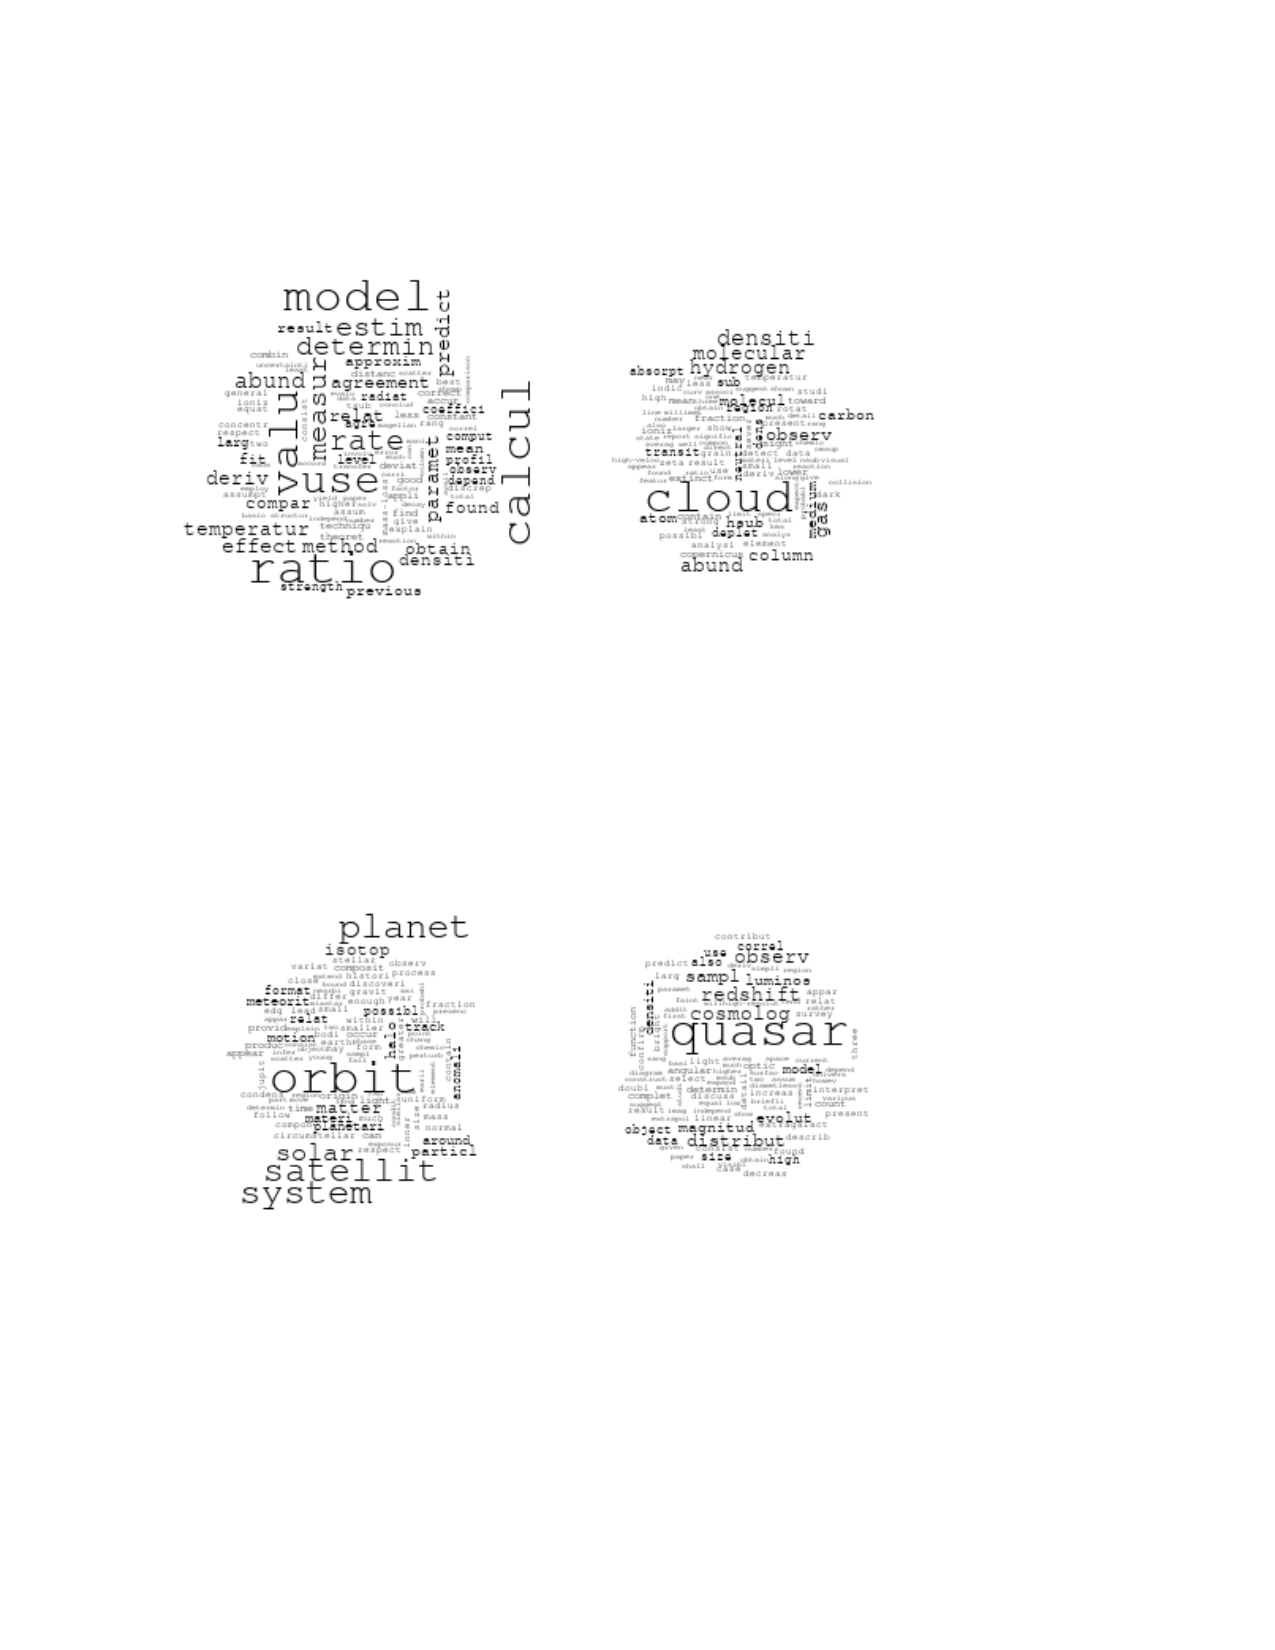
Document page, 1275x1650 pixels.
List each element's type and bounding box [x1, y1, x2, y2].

picture [168, 150, 927, 1363]
